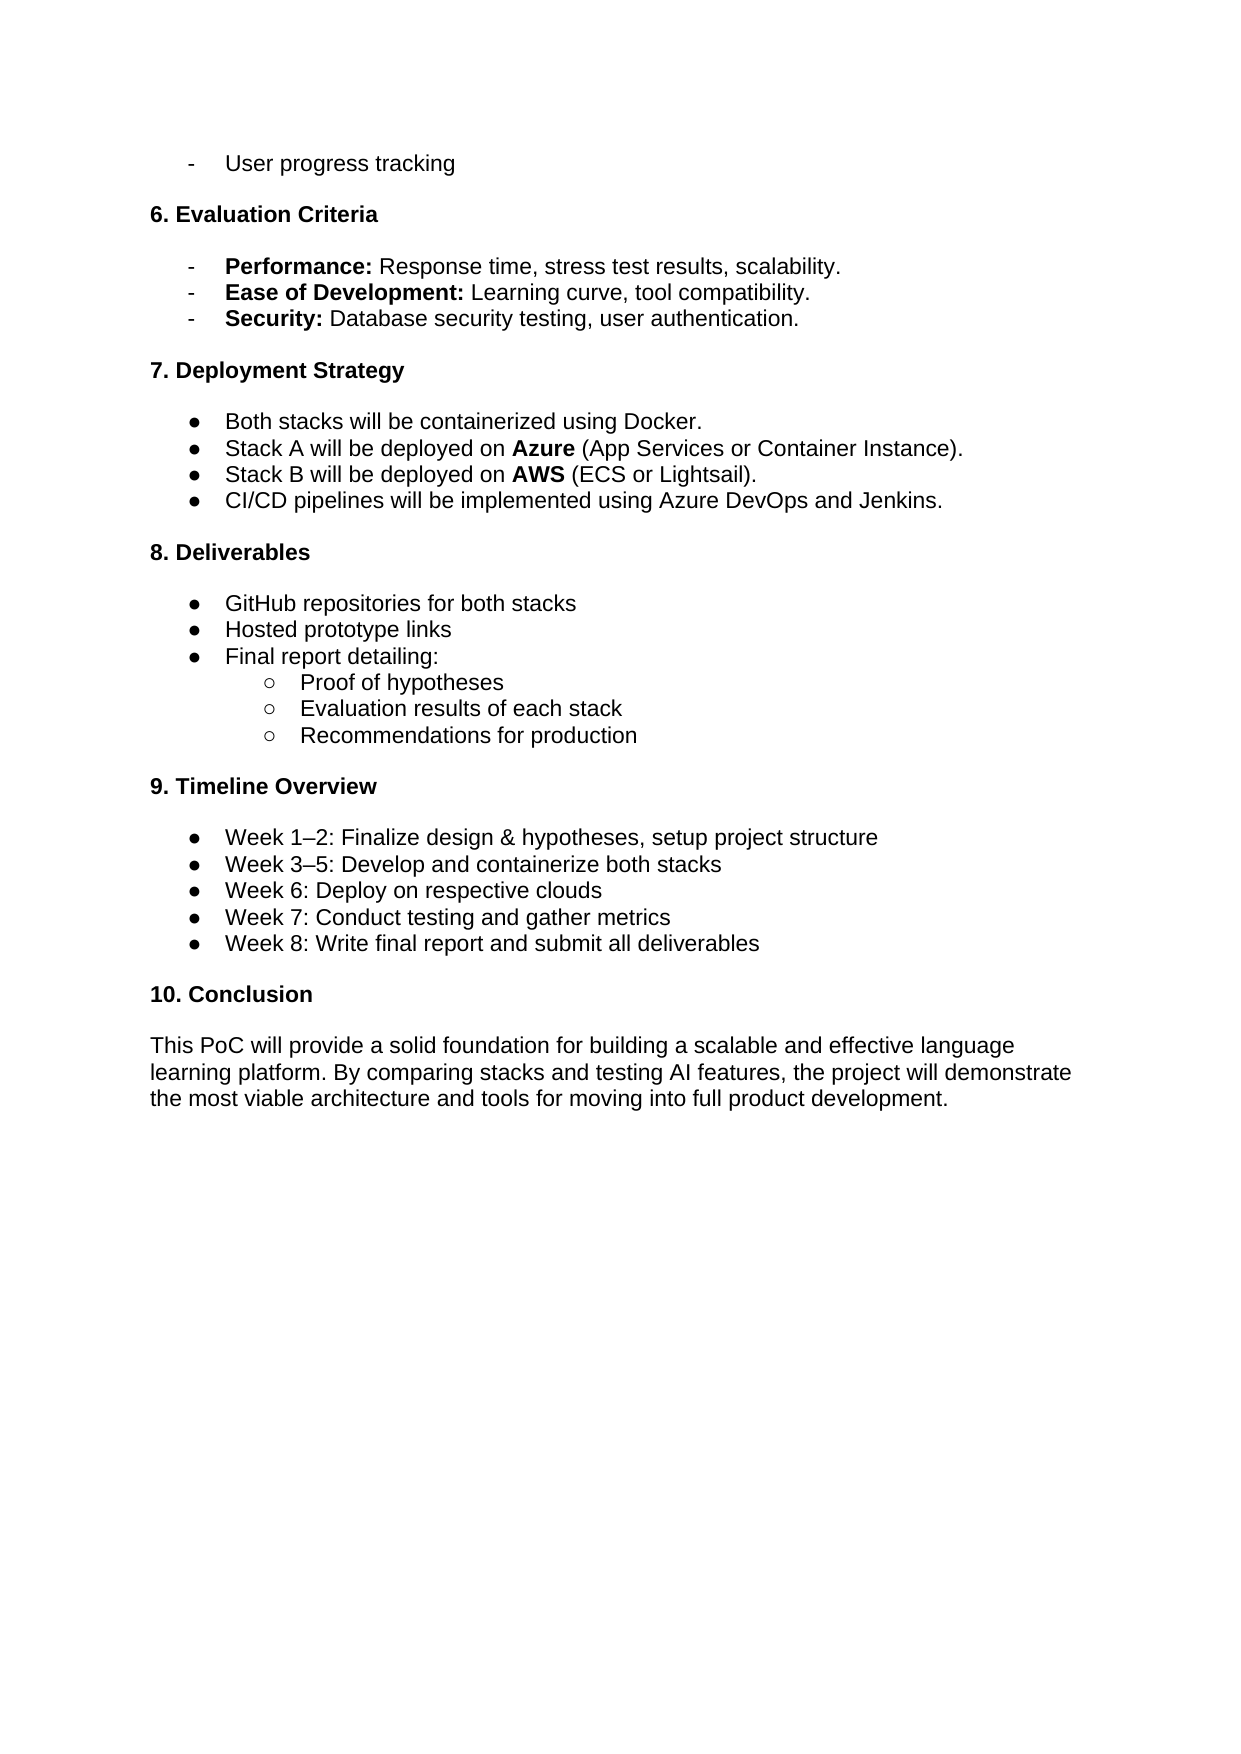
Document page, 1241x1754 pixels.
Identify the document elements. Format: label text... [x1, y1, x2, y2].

text 8. Deliverables [150, 538, 1090, 565]
list CI/CD pipelines will be implemented using Azure DevOps and Jenkins. [187, 487, 1090, 513]
list Proof of hypotheses [262, 669, 1090, 695]
text 7. Deployment Strategy [150, 357, 1090, 383]
list Recommendations for production [262, 722, 1090, 748]
list Week 8: Write final report and submit all deliverables [187, 930, 1090, 956]
list Both stacks will be containerized using Docker. [187, 408, 1090, 434]
list Final report detailing: [187, 643, 1090, 669]
text This PoC will provide a solid foundation for building a scalable and effective language learning platform. By comparing stacks and testing AI features, the project will demonstrate the most viable architecture and tools for moving into full product development. [150, 1032, 1090, 1112]
list Evaluation results of each stack [262, 695, 1090, 722]
list GitHub repositories for both stacks [187, 590, 1090, 616]
text 6. Evaluation Criteria [150, 201, 1090, 228]
list User progress tracking [187, 150, 1090, 176]
text 9. Timeline Overview [150, 773, 1090, 799]
text 10. Conclusion [150, 981, 1090, 1007]
list Security: Database security testing, user authentication. [187, 305, 1090, 332]
list Performance: Response time, stress test results, scalability. [187, 253, 1090, 279]
list Week 1–2: Finalize design & hypotheses, setup project structure [187, 824, 1090, 851]
list Hosted prototype links [187, 616, 1090, 643]
list Ease of Development: Learning curve, tool compatibility. [187, 279, 1090, 305]
list Week 3–5: Develop and containerize both stacks [187, 851, 1090, 877]
list Stack B will be deployed on AWS (ECS or Lightsail). [187, 461, 1090, 487]
list Week 7: Conduct testing and gather metrics [187, 903, 1090, 930]
list Week 6: Deploy on respective clouds [187, 877, 1090, 903]
list Stack A will be deployed on Azure (App Services or Container Instance). [187, 434, 1090, 461]
